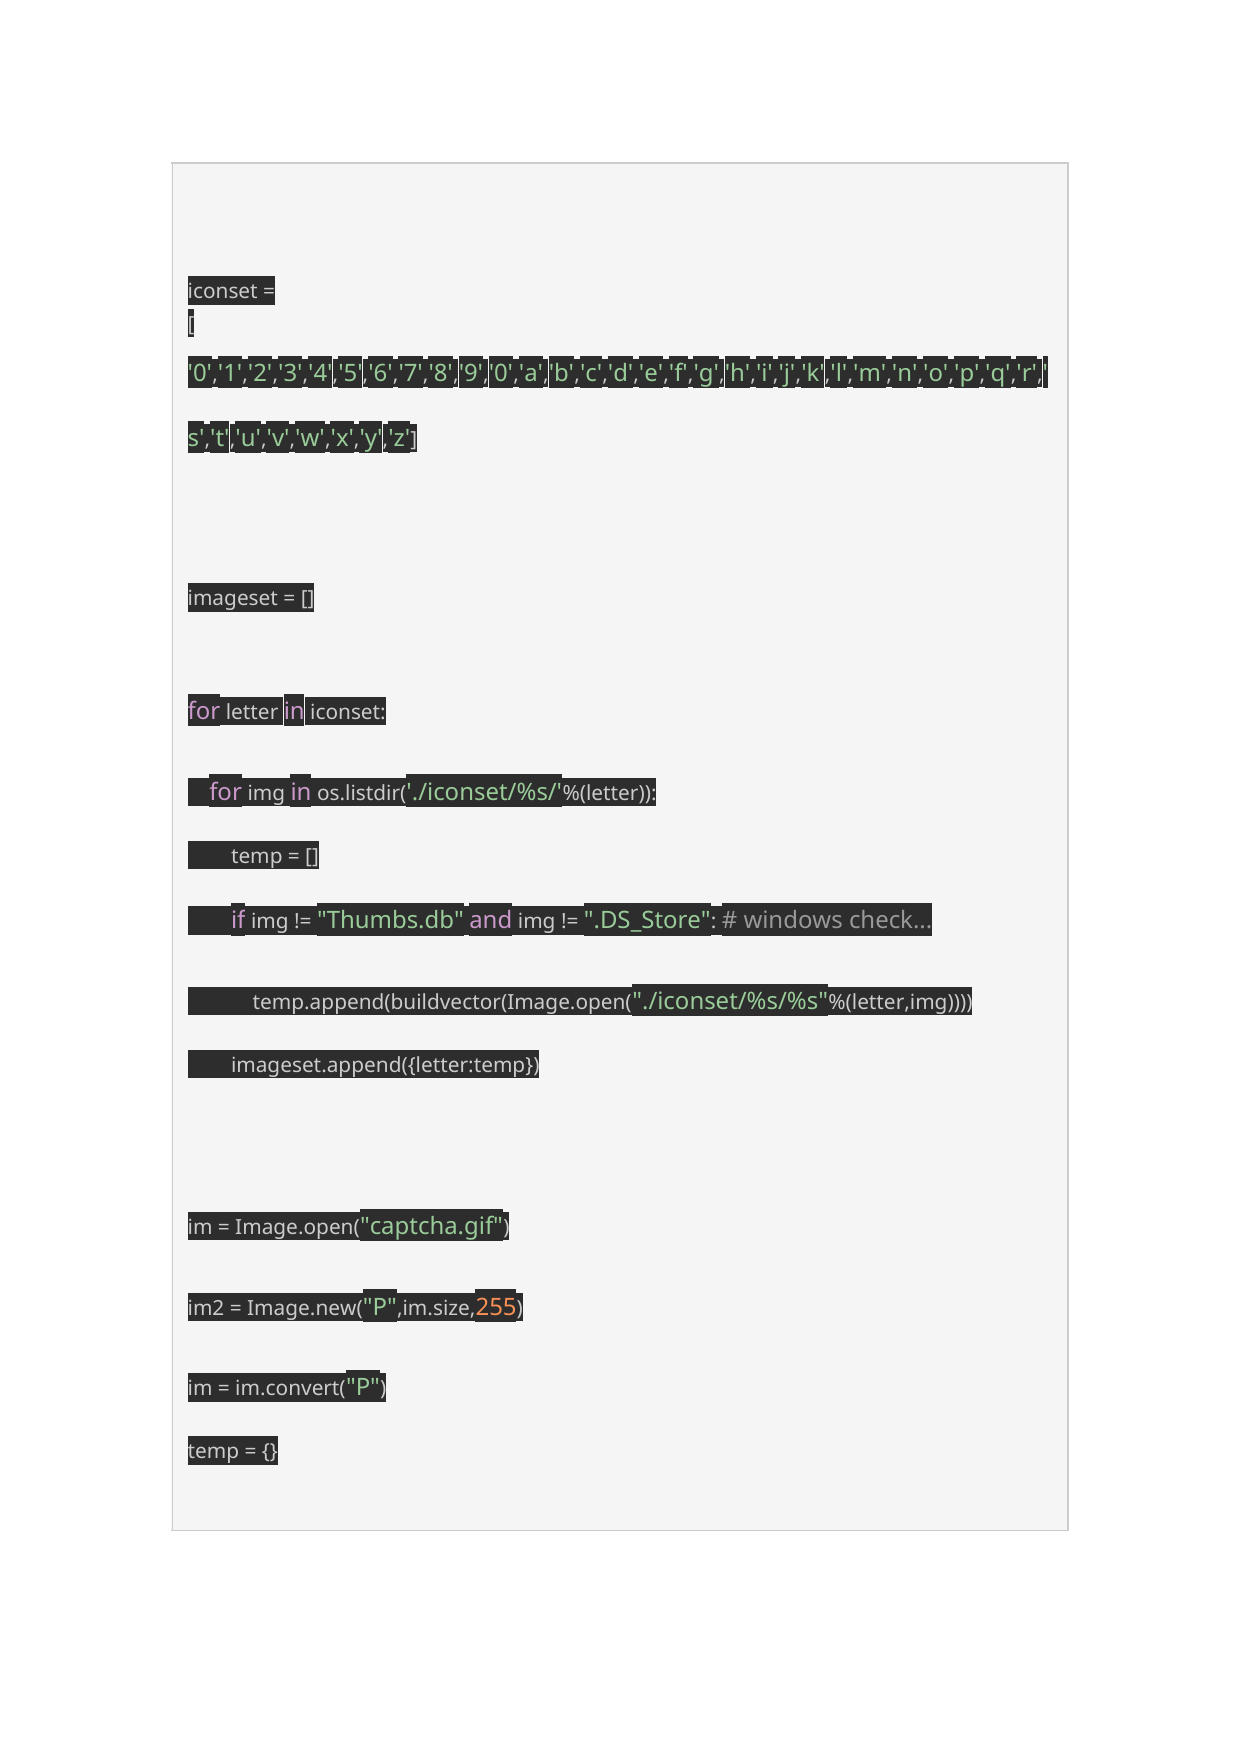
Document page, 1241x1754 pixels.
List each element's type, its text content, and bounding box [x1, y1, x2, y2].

text imageset = [] [173, 565, 1067, 613]
text for letter in iconset: [173, 661, 1067, 742]
text temp.append(buildvector(Image.open("./iconset/%s/%s"%(letter,img)))) [173, 951, 1067, 1032]
text im2 = Image.new("P",im.size,255) [173, 1257, 1067, 1338]
text temp = [] [173, 823, 1067, 871]
text im = Image.open("captcha.gif") [173, 1176, 1067, 1257]
text if img != "Thumbs.db" and img != ".DS_Store": # windows check... [173, 871, 1067, 951]
text imageset.append({letter:temp}) [173, 1032, 1067, 1080]
text iconset = ['0','1','2','3','4','5','6','7','8','9','0','a','b','c','d','e','f','g','h','i','j','k','l','m','n','o','p','q','r','s','t','u','v','w','x','y','z'] [173, 258, 1067, 469]
text im = im.convert("P") [173, 1338, 1067, 1418]
text temp = {} [173, 1418, 1067, 1466]
text for img in os.listdir('./iconset/%s/'%(letter)): [173, 742, 1067, 823]
